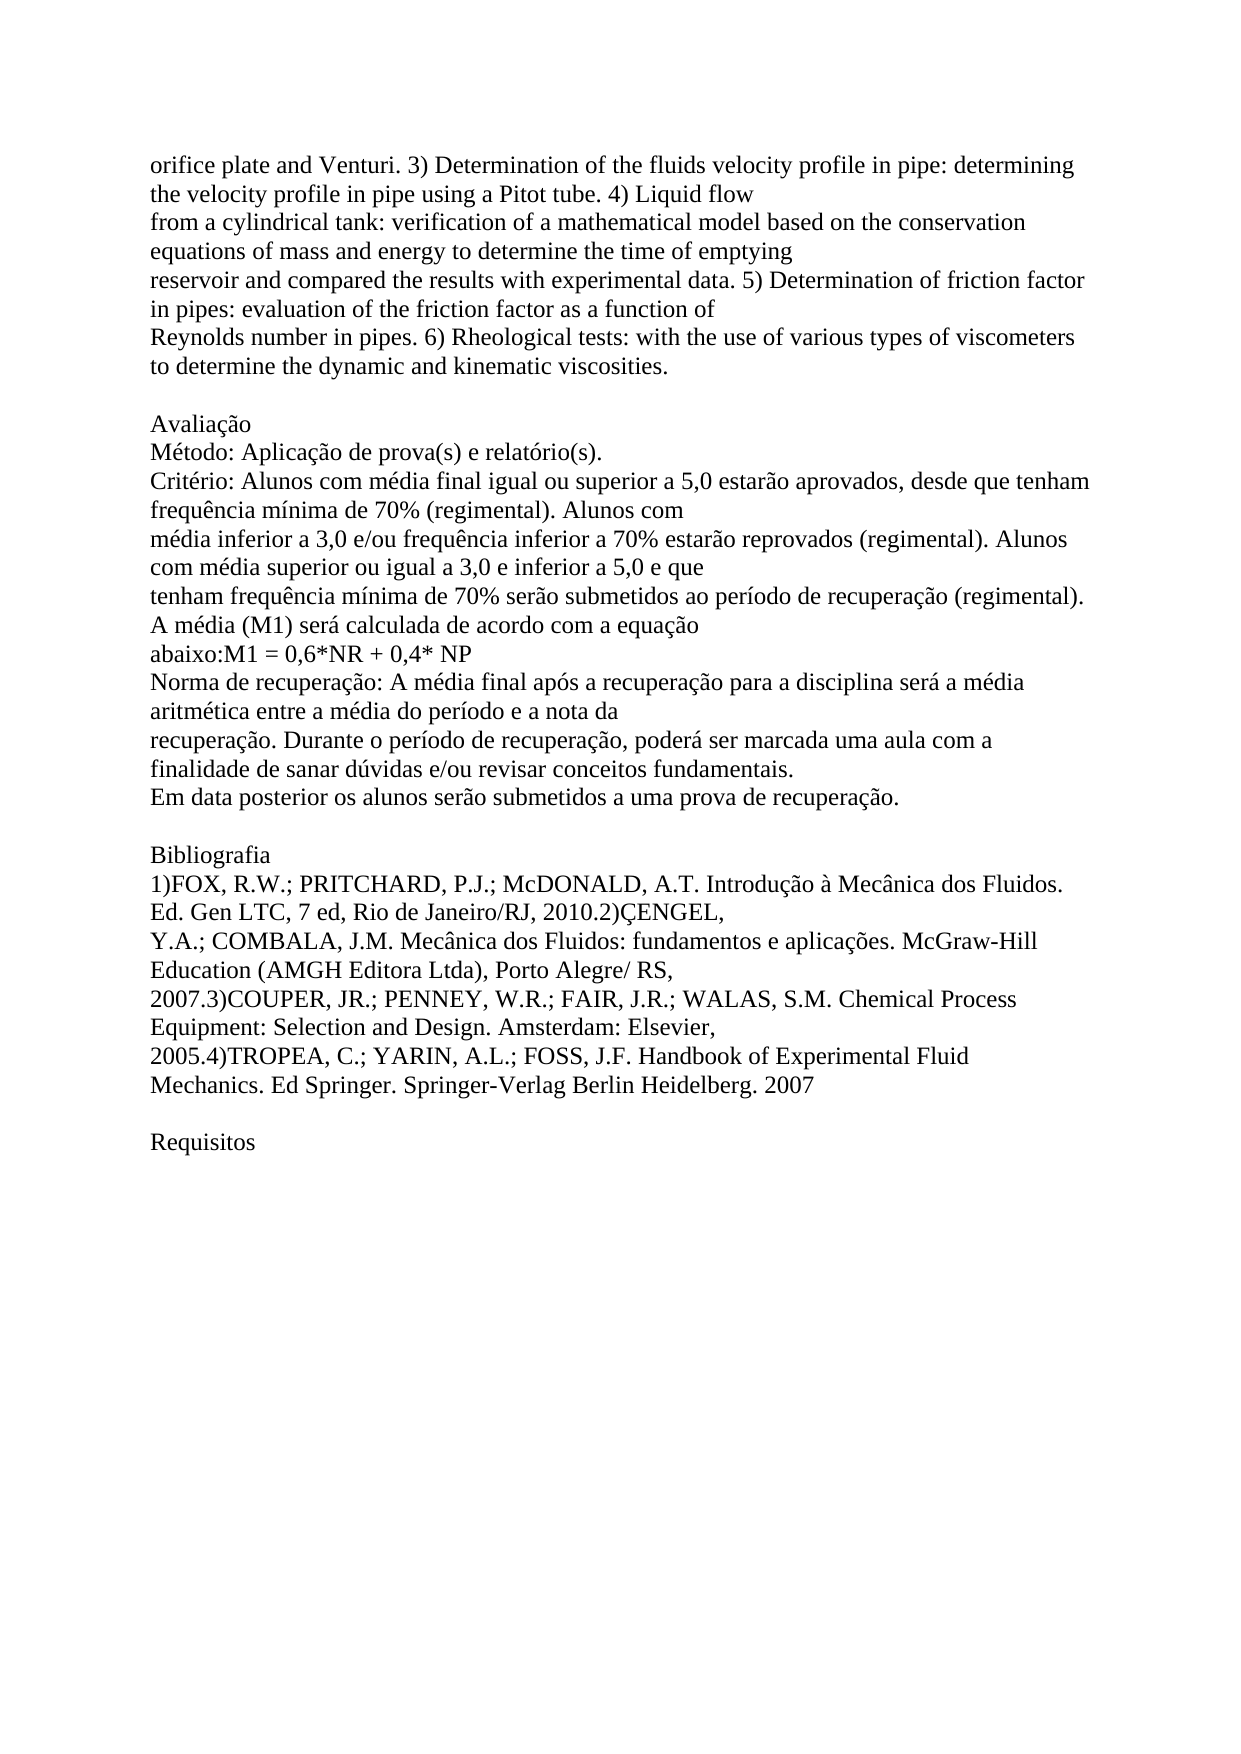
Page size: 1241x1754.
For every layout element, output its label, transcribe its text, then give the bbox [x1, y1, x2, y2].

text média inferior a 3,0 e/ou frequência inferior a 70% estarão reprovados (regimental). Alunos com média superior ou igual a 3,0 e inferior a 5,0 e que [150, 524, 1090, 581]
text Critério: Alunos com média final igual ou superior a 5,0 estarão aprovados, desde que tenham frequência mínima de 70% (regimental). Alunos com [150, 466, 1090, 524]
text abaixo:M1 = 0,6*NR + 0,4* NP [150, 639, 1090, 667]
text reservoir and compared the results with experimental data. 5) Determination of friction factor in pipes: evaluation of the friction factor as a function of [150, 265, 1090, 322]
text orifice plate and Venturi. 3) Determination of the fluids velocity profile in pipe: determining the velocity profile in pipe using a Pitot tube. 4) Liquid flow [150, 150, 1090, 207]
text 2007.3)COUPER, JR.; PENNEY, W.R.; FAIR, J.R.; WALAS, S.M. Chemical Process Equipment: Selection and Design. Amsterdam: Elsevier, [150, 984, 1090, 1041]
text Bibliografia [150, 840, 1090, 869]
text Y.A.; COMBALA, J.M. Mecânica dos Fluidos: fundamentos e aplicações. McGraw-Hill Education (AMGH Editora Ltda), Porto Alegre/ RS, [150, 926, 1090, 984]
text 1)FOX, R.W.; PRITCHARD, P.J.; McDONALD, A.T. Introdução à Mecânica dos Fluidos. Ed. Gen LTC, 7 ed, Rio de Janeiro/RJ, 2010.2)ÇENGEL, [150, 869, 1090, 926]
text Requisitos [150, 1127, 1090, 1156]
text Reynolds number in pipes. 6) Rheological tests: with the use of various types of viscometers to determine the dynamic and kinematic viscosities. [150, 322, 1090, 380]
text from a cylindrical tank: verification of a mathematical model based on the conservation equations of mass and energy to determine the time of emptying [150, 207, 1090, 265]
text Método: Aplicação de prova(s) e relatório(s). [150, 437, 1090, 466]
text tenham frequência mínima de 70% serão submetidos ao período de recuperação (regimental). A média (M1) será calculada de acordo com a equação [150, 581, 1090, 639]
text Em data posterior os alunos serão submetidos a uma prova de recuperação. [150, 782, 1090, 811]
text 2005.4)TROPEA, C.; YARIN, A.L.; FOSS, J.F. Handbook of Experimental Fluid Mechanics. Ed Springer. Springer-Verlag Berlin Heidelberg. 2007 [150, 1041, 1090, 1099]
text Norma de recuperação: A média final após a recuperação para a disciplina será a média aritmética entre a média do período e a nota da [150, 667, 1090, 725]
text recuperação. Durante o período de recuperação, poderá ser marcada uma aula com a finalidade de sanar dúvidas e/ou revisar conceitos fundamentais. [150, 725, 1090, 782]
text Avaliação [150, 409, 1090, 437]
